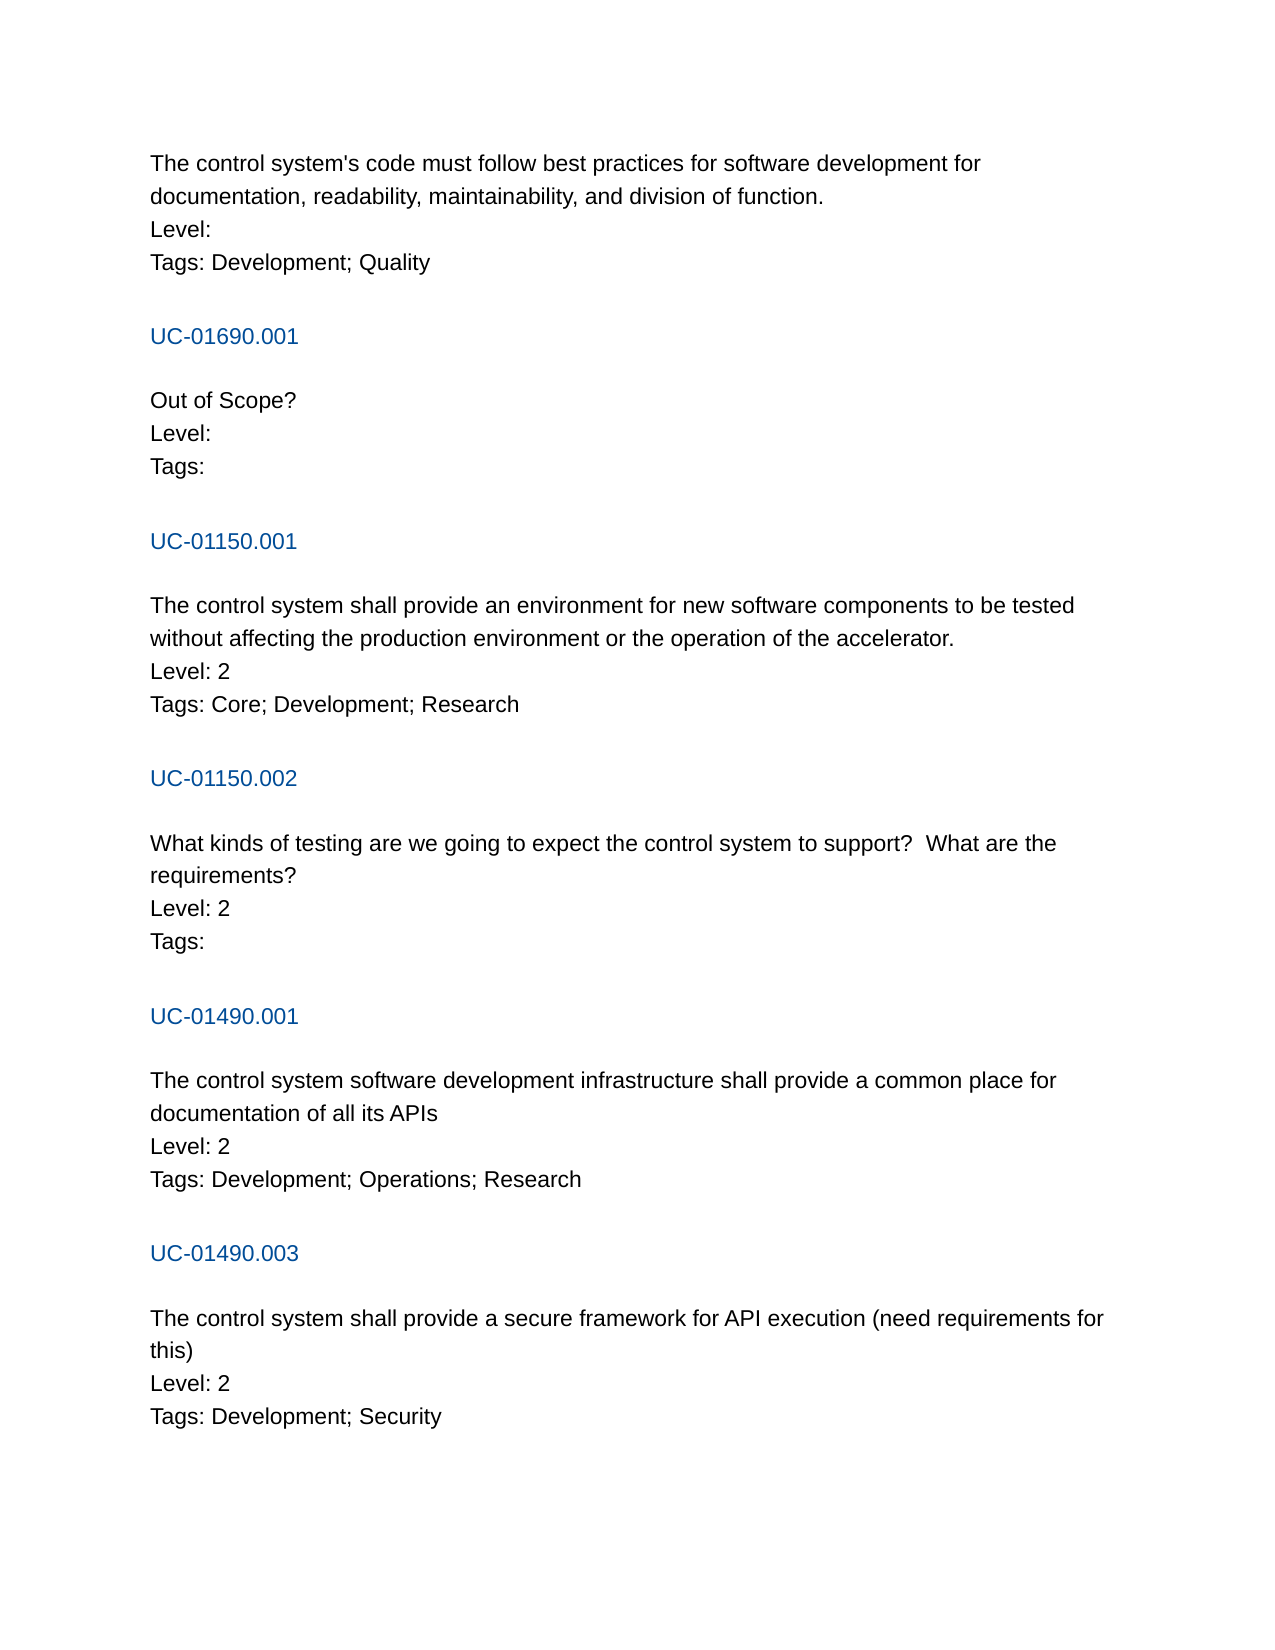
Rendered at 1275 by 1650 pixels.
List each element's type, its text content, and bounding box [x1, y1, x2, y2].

subtitle UC-01150.002 [150, 765, 1125, 792]
text Out of Scope? [150, 387, 1125, 414]
text The control system's code must follow best practices for software development for documentation, readability, maintainability, and division of function. [150, 150, 1125, 209]
text Tags: Development; Security [150, 1403, 1125, 1430]
text Tags: Core; Development; Research [150, 691, 1125, 717]
subtitle UC-01690.001 [150, 323, 1125, 350]
text The control system shall provide an environment for new software components to be tested without affecting the production environment or the operation of the accelerator. [150, 592, 1125, 651]
text Level: 2 [150, 895, 1125, 922]
text The control system shall provide a secure framework for API execution (need requirements for this) [150, 1304, 1125, 1364]
text Tags: [150, 453, 1125, 480]
text The control system software development infrastructure shall provide a common place for documentation of all its APIs [150, 1067, 1125, 1126]
subtitle UC-01490.003 [150, 1240, 1125, 1267]
text Level: 2 [150, 1133, 1125, 1159]
text Level: [150, 420, 1125, 447]
text Level: 2 [150, 658, 1125, 684]
text Level: 2 [150, 1370, 1125, 1397]
text Tags: Development; Operations; Research [150, 1166, 1125, 1192]
text Tags: [150, 928, 1125, 955]
subtitle UC-01490.001 [150, 1003, 1125, 1029]
subtitle UC-01150.001 [150, 528, 1125, 554]
text Tags: Development; Quality [150, 249, 1125, 275]
text What kinds of testing are we going to expect the control system to support? What are the requirements? [150, 829, 1125, 889]
text Level: [150, 216, 1125, 242]
